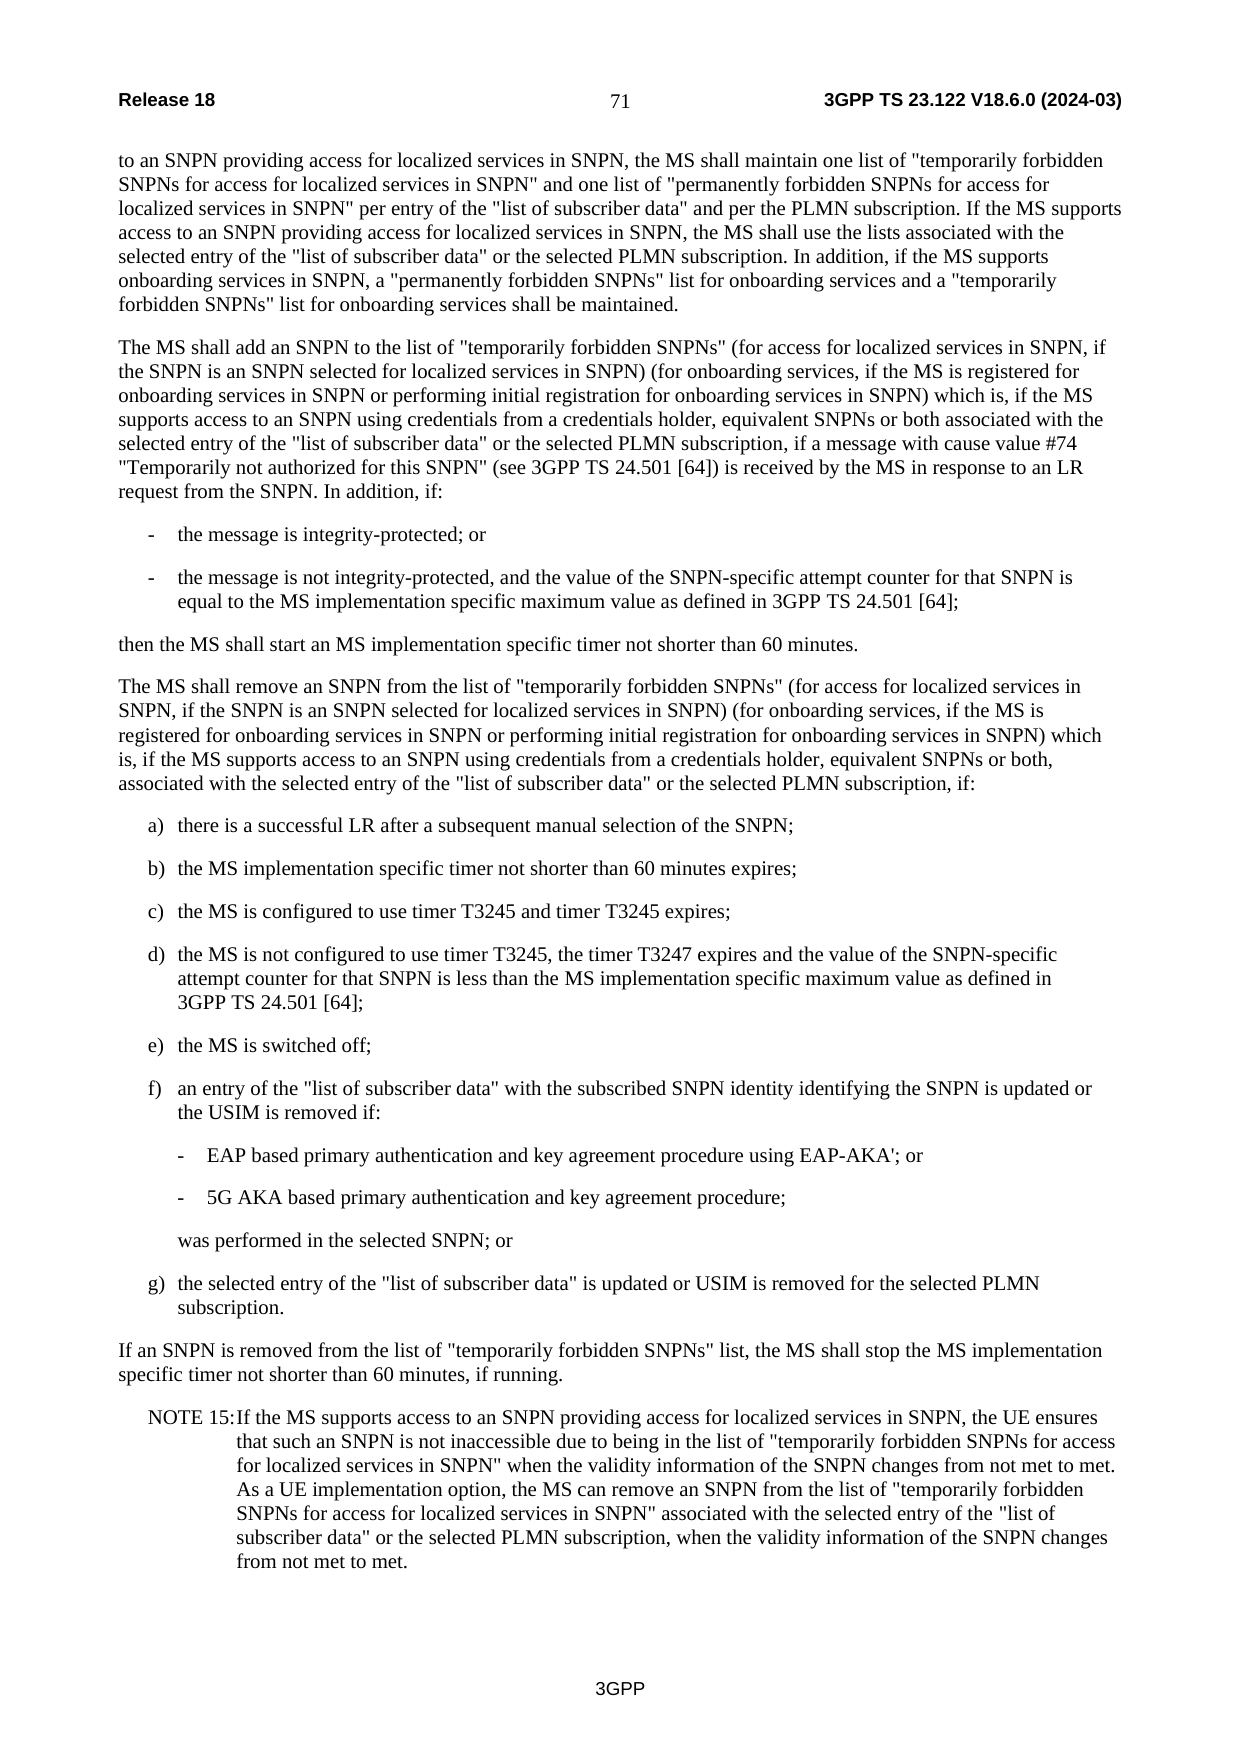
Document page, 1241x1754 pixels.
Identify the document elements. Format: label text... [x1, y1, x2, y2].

text The MS shall add an SNPN to the list of "temporarily forbidden SNPNs" (for access for localized services in SNPN, if the SNPN is an SNPN selected for localized services in SNPN) (for onboarding services, if the MS is registered for onboarding services in SNPN or performing initial registration for onboarding services in SNPN) which is, if the MS supports access to an SNPN using credentials from a credentials holder, equivalent SNPNs or both associated with the selected entry of the "list of subscriber data" or the selected PLMN subscription, if a message with cause value #74 "Temporarily not authorized for this SNPN" (see 3GPP TS 24.501 [64]) is received by the MS in response to an LR request from the SNPN. In addition, if: [118, 335, 1122, 503]
text then the MS shall start an MS implementation specific timer not shorter than 60 minutes. [118, 632, 1122, 656]
text - 5G AKA based primary authentication and key agreement procedure; [177, 1185, 1122, 1209]
text d) the MS is not configured to use timer T3245, the timer T3247 expires and the value of the SNPN-specific attempt counter for that SNPN is less than the MS implementation specific maximum value as defined in 3GPP TS 24.501 [64]; [148, 942, 1122, 1014]
text b) the MS implementation specific timer not shorter than 60 minutes expires; [148, 856, 1122, 880]
text - EAP based primary authentication and key agreement procedure using EAP-AKA'; or [177, 1142, 1122, 1167]
text c) the MS is configured to use timer T3245 and timer T3245 expires; [148, 899, 1122, 923]
text f) an entry of the "list of subscriber data" with the subscribed SNPN identity identifying the SNPN is updated or the USIM is removed if: [148, 1076, 1122, 1124]
text - the message is not integrity-protected, and the value of the SNPN-specific attempt counter for that SNPN is equal to the MS implementation specific maximum value as defined in 3GPP TS 24.501 [64]; [148, 565, 1122, 613]
text If an SNPN is removed from the list of "temporarily forbidden SNPNs" list, the MS shall stop the MS implementation specific timer not shorter than 60 minutes, if running. [118, 1338, 1122, 1386]
text e) the MS is switched off; [148, 1033, 1122, 1057]
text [118, 147, 1122, 316]
text - the message is integrity-protected; or [148, 522, 1122, 546]
text g) the selected entry of the "list of subscriber data" is updated or USIM is removed for the selected PLMN subscription. [148, 1271, 1122, 1319]
text NOTE 15: If the MS supports access to an SNPN providing access for localized services in SNPN, the UE ensures that such an SNPN is not inaccessible due to being in the list of "temporarily forbidden SNPNs for access for localized services in SNPN" when the validity information of the SNPN changes from not met to met. As a UE implementation option, the MS can remove an SNPN from the list of "temporarily forbidden SNPNs for access for localized services in SNPN" associated with the selected entry of the "list of subscriber data" or the selected PLMN subscription, when the validity information of the SNPN changes from not met to met. [148, 1405, 1122, 1573]
text The MS shall remove an SNPN from the list of "temporarily forbidden SNPNs" (for access for localized services in SNPN, if the SNPN is an SNPN selected for localized services in SNPN) (for onboarding services, if the MS is registered for onboarding services in SNPN or performing initial registration for onboarding services in SNPN) which is, if the MS supports access to an SNPN using credentials from a credentials holder, equivalent SNPNs or both, associated with the selected entry of the "list of subscriber data" or the selected PLMN subscription, if: [118, 674, 1122, 795]
text a) there is a successful LR after a subsequent manual selection of the SNPN; [148, 813, 1122, 837]
text was performed in the selected SNPN; or [148, 1228, 1122, 1252]
